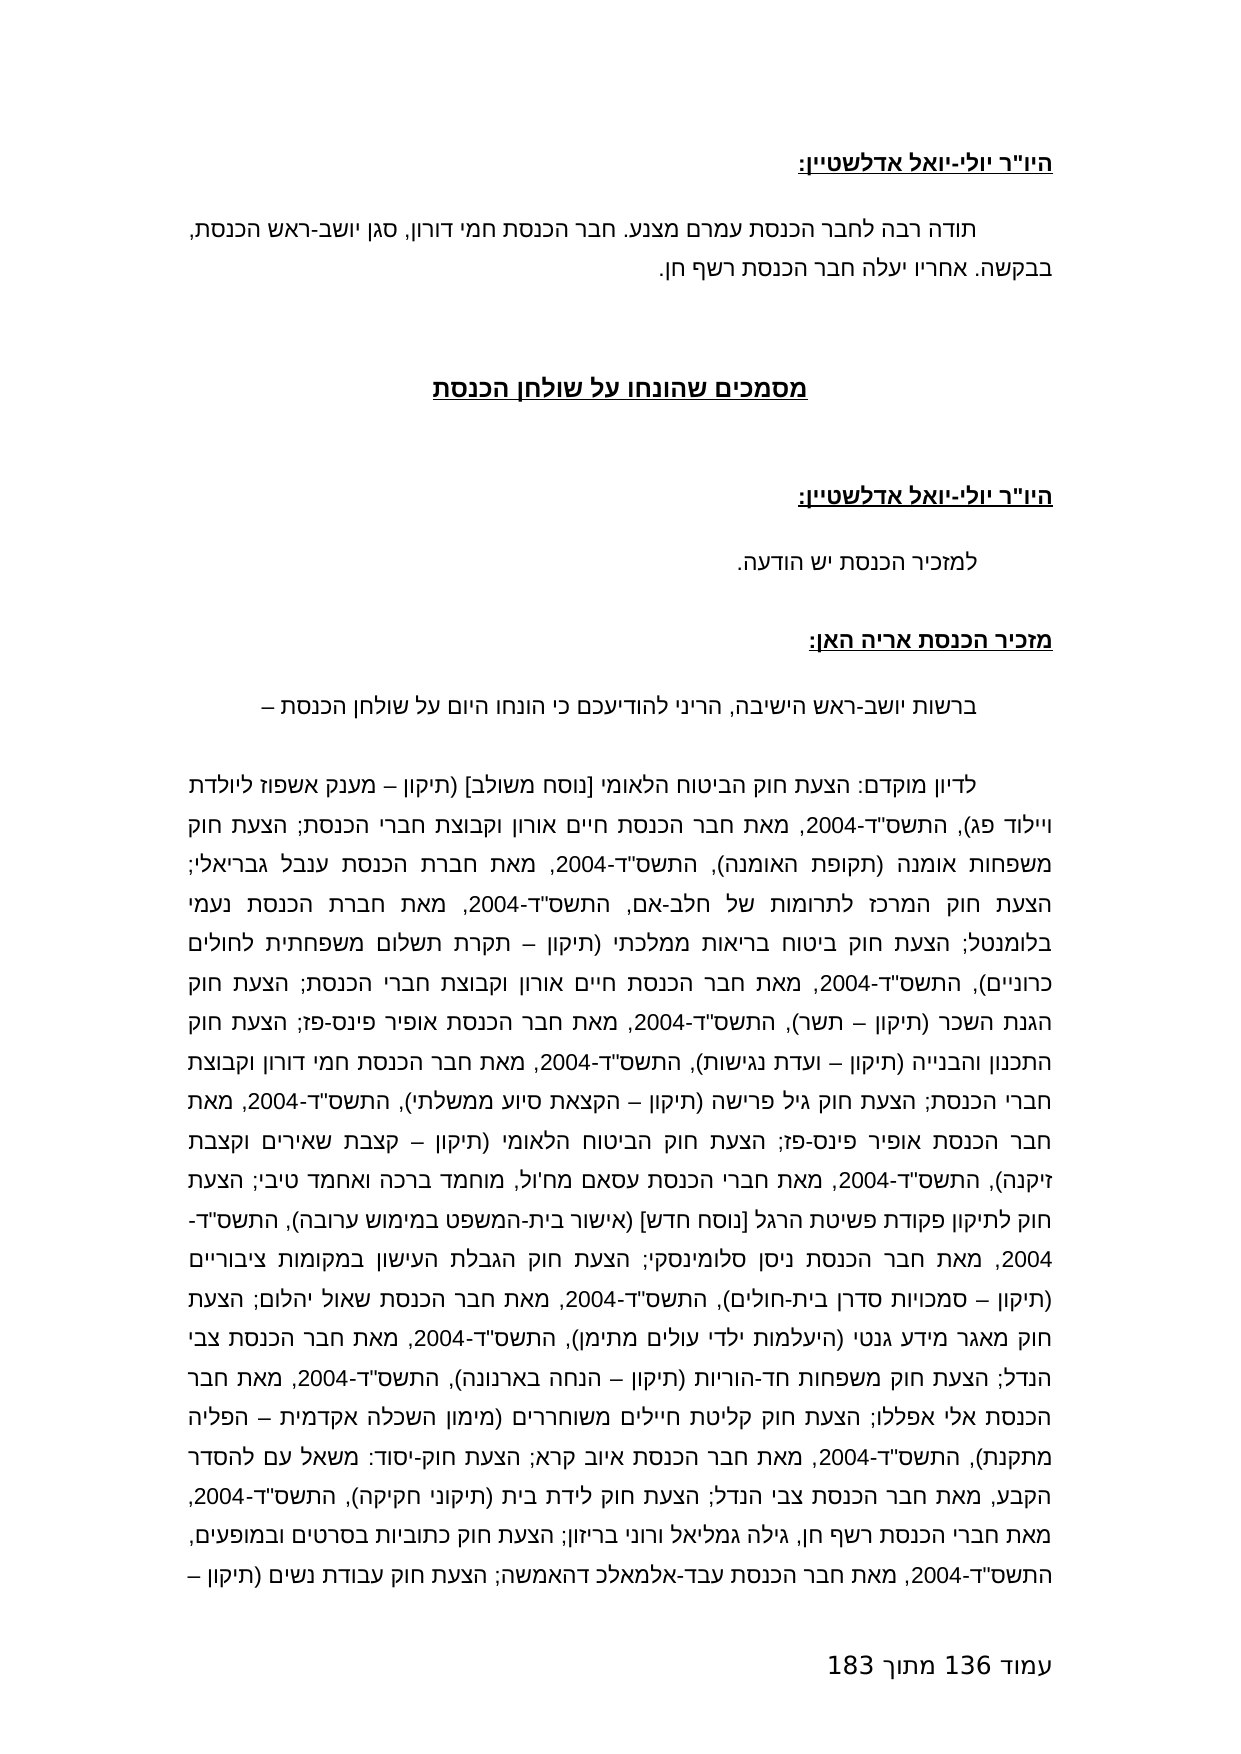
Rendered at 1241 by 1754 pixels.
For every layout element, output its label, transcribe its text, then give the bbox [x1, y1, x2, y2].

text תודה רבה לחבר הכנסת עמרם מצנע. חבר הכנסת חמי דורון, סגן יושב-ראש הכנסת, בבקשה. אחריו יעלה חבר הכנסת רשף חן. [187, 216, 1053, 282]
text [187, 772, 1053, 1588]
text למזכיר הכנסת יש הודעה. [187, 548, 1053, 575]
text היו"ר יולי-יואל אדלשטיין: [187, 150, 1053, 176]
text היו"ר יולי-יואל אדלשטיין: [187, 483, 1053, 509]
text ברשות יושב-ראש הישיבה, הריני להודיעכם כי הונחו היום על שולחן הכנסת – [187, 693, 1053, 720]
text מסמכים שהונחו על שולחן הכנסת [187, 374, 1053, 402]
text מזכיר הכנסת אריה האן: [187, 627, 1053, 654]
